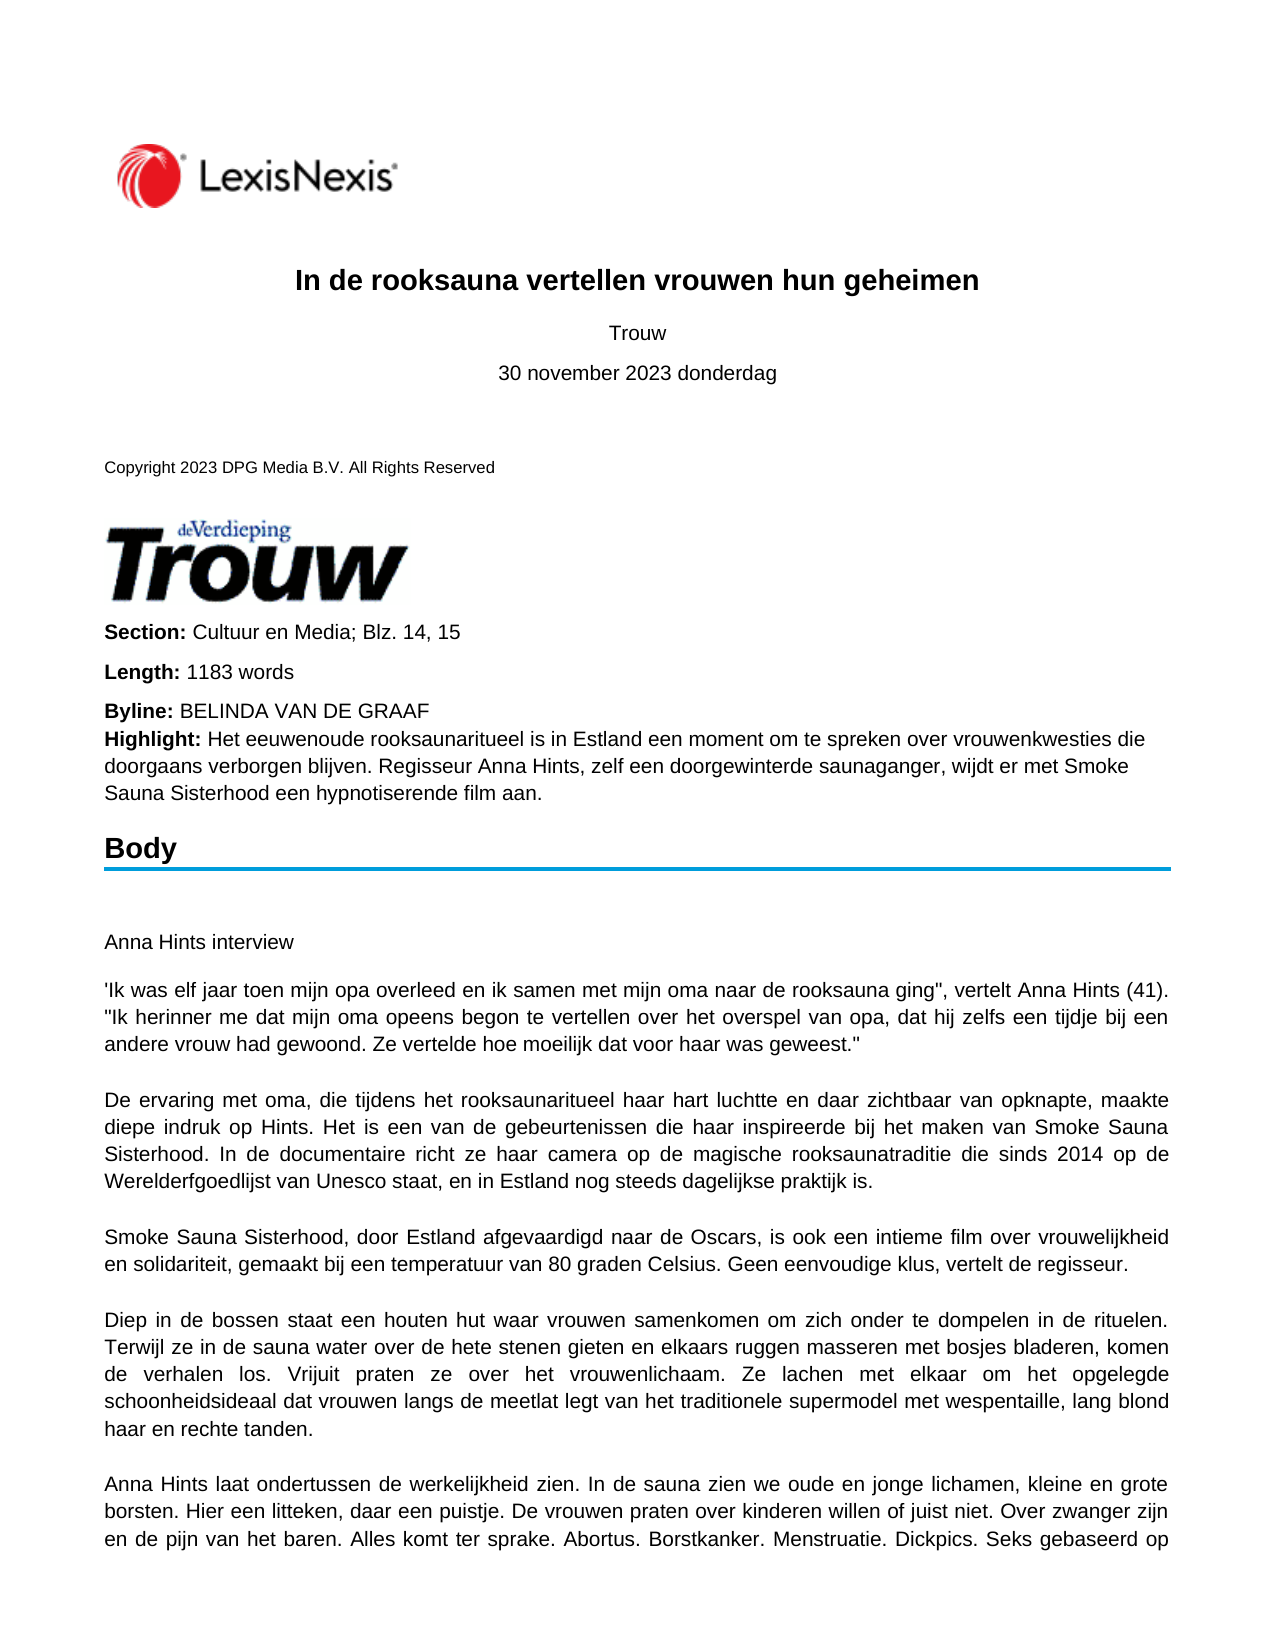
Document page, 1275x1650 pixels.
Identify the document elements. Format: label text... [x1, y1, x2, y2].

text Body [104, 829, 1171, 865]
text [104, 1469, 1171, 1550]
text Length: 1183 words [104, 657, 1171, 684]
text Highlight: Het eeuwenoude rooksaunaritueel is in Estland een moment om te spreken over vrouwenkwesties die doorgaans verborgen blijven. Regisseur Anna Hints, zelf een doorgewinterde saunaganger, wijdt er met Smoke Sauna Sisterhood een hypnotiserende film aan. [104, 723, 1171, 804]
text Section: Cultuur en Media; Blz. 14, 15 [104, 617, 1171, 644]
text 30 november 2023 donderdag [104, 357, 1171, 384]
text Byline: BELINDA VAN DE GRAAF [104, 696, 1171, 723]
text De ervaring met oma, die tijdens het rooksaunaritueel haar hart luchtte en daar zichtbaar van opknapte, maakte diepe indruk op Hints. Het is een van de gebeurtenissen die haar inspireerde bij het maken van Smoke Sauna Sisterhood. In de documentaire richt ze haar camera op de magische rooksaunatraditie die sinds 2014 op de Werelderfgoedlijst van Unesco staat, en in Estland nog steeds dagelijkse praktijk is. [104, 1085, 1171, 1193]
text Copyright 2023 DPG Media B.V. All Rights Reserved [104, 426, 1171, 477]
picture [104, 144, 412, 208]
text 'Ik was elf jaar toen mijn opa overleed en ik samen met mijn oma naar de rooksauna ging", vertelt Anna Hints (41). "Ik herinner me dat mijn oma opeens begon te vertellen over het overspel van opa, dat hij zelfs een tijdje bij een andere vrouw had gewoond. Ze vertelde hoe moeilijk dat voor haar was geweest." [104, 975, 1171, 1056]
subtitle In de rooksauna vertellen vrouwen hun geheimen [104, 261, 1171, 297]
text Diep in de bossen staat een houten hut waar vrouwen samenkomen om zich onder te dompelen in de rituelen. Terwijl ze in de sauna water over de hete stenen gieten en elkaars ruggen masseren met bosjes bladeren, komen de verhalen los. Vrijuit praten ze over het vrouwenlichaam. Ze lachen met elkaar om het opgelegde schoonheidsideaal dat vrouwen langs de meetlat legt van het traditionele supermodel met wespentaille, lang blond haar en rechte tanden. [104, 1305, 1171, 1440]
text Anna Hints interview [104, 927, 1171, 954]
text Trouw [104, 318, 1171, 345]
text Smoke Sauna Sisterhood, door Estland afgevaardigd naar de Oscars, is ook een intieme film over vrouwelijkheid en solidariteit, gemaakt bij een temperatuur van 80 graden Celsius. Geen eenvoudige klus, vertelt de regisseur. [104, 1222, 1171, 1276]
